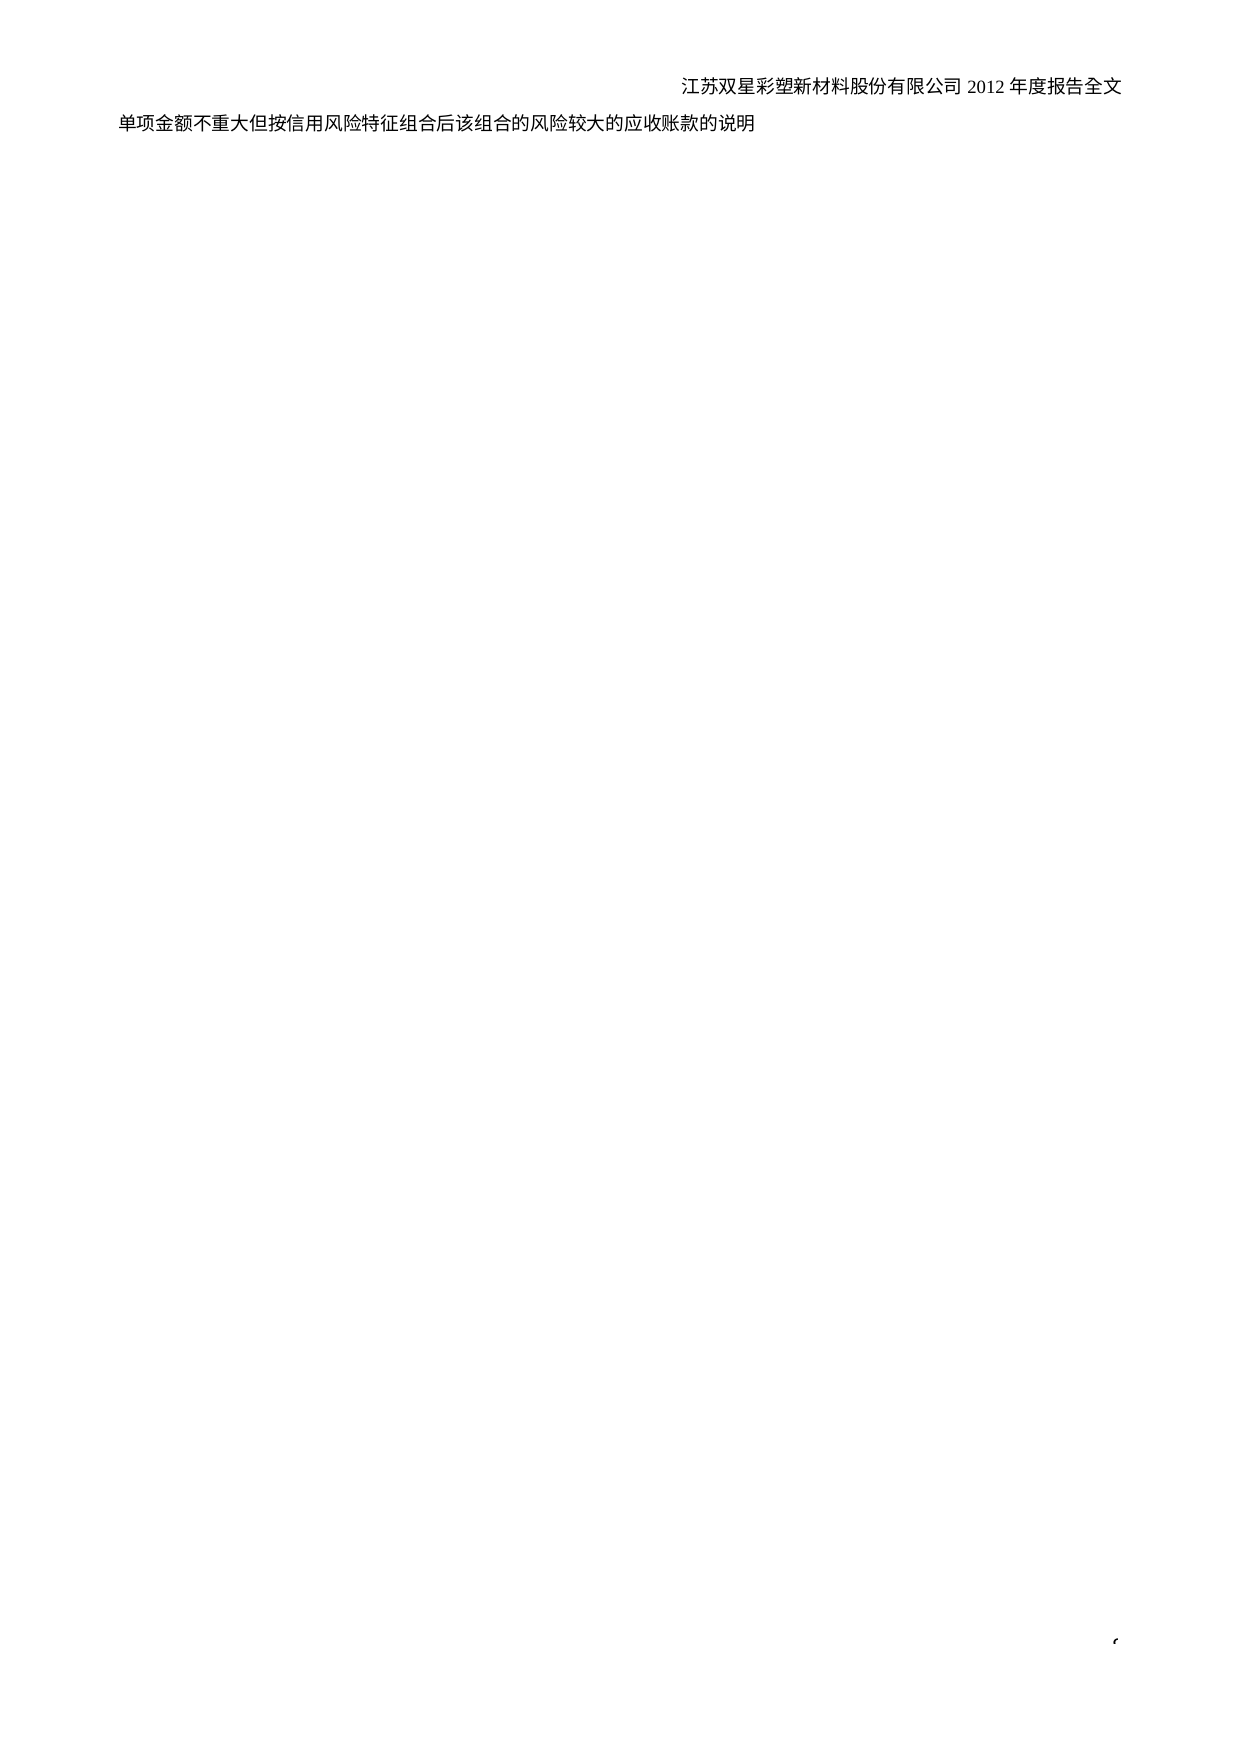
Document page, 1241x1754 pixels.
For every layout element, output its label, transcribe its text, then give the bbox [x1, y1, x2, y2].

text 单项金额不重大但按信用风险特征组合后该组合的风险较大的应收账款的说明 [118, 110, 1123, 136]
